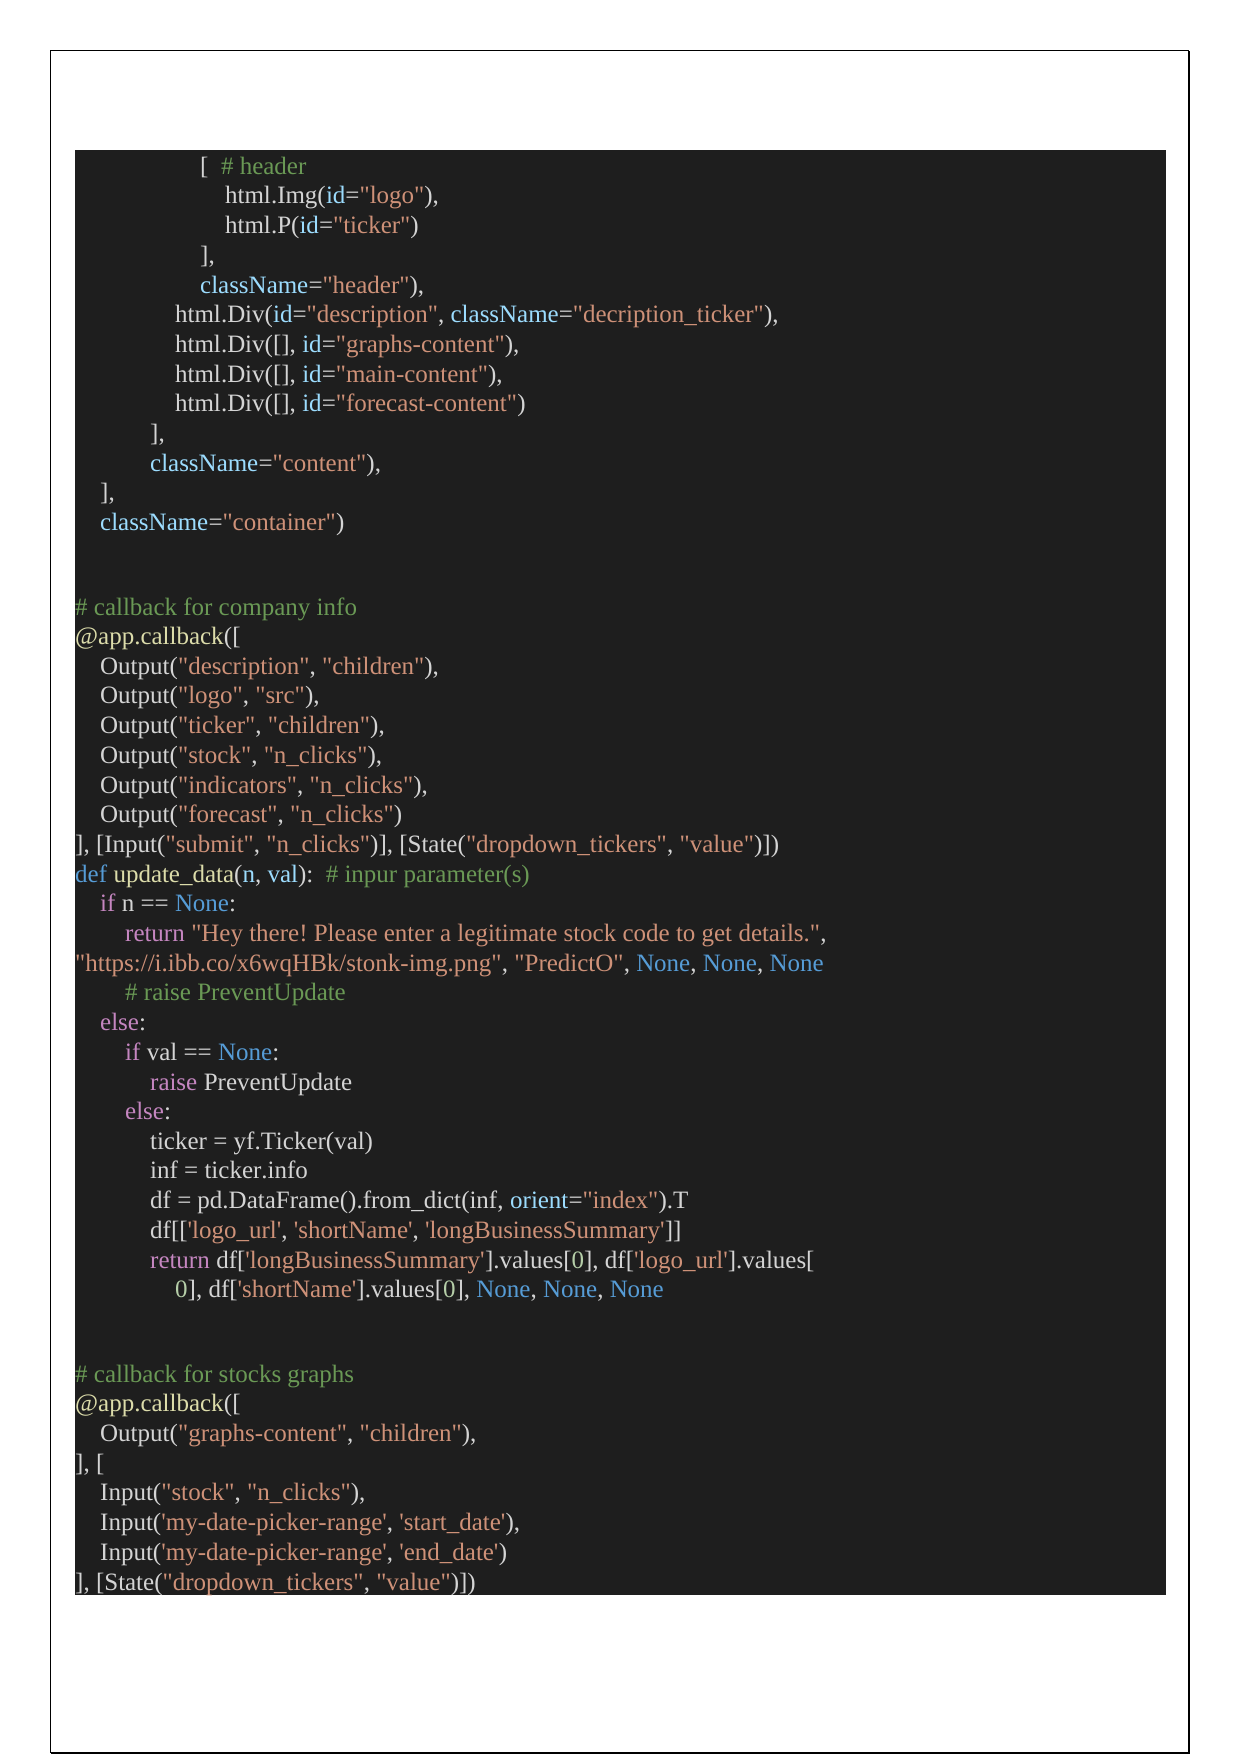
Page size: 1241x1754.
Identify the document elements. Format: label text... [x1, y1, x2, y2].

text df[['logo_url', 'shortName', 'longBusinessSummary']] [75, 1214, 1166, 1244]
text Output("ticker", "children"), [75, 709, 1166, 739]
text if val == None: [75, 1036, 1166, 1066]
text html.Div([], id="main-content"), [75, 358, 1166, 387]
text Output("logo", "src"), [75, 680, 1166, 709]
text ], [75, 239, 1166, 269]
text @app.callback([ [75, 620, 1166, 650]
text Input('my-date-picker-range', 'end_date') [75, 1536, 1166, 1566]
text ], [State("dropdown_tickers", "value")]) [75, 1566, 1166, 1595]
text html.P(id="ticker") [75, 209, 1166, 239]
text html.Div([], id="graphs-content"), [75, 328, 1166, 358]
text className="content"), [75, 447, 1166, 477]
text Output("description", "children"), [75, 650, 1166, 680]
text ], [75, 477, 1166, 506]
text @app.callback([ [75, 1387, 1166, 1417]
text return df['longBusinessSummary'].values[0], df['logo_url'].values[ [75, 1244, 1166, 1273]
text ], [Input("submit", "n_clicks")], [State("dropdown_tickers", "value")]) [75, 828, 1166, 858]
text ], [75, 417, 1166, 447]
text ticker = yf.Ticker(val) [75, 1125, 1166, 1155]
text className="container") [75, 506, 1166, 536]
text Output("forecast", "n_clicks") [75, 798, 1166, 828]
text ], [ [75, 1447, 1166, 1477]
text if n == None: [75, 887, 1166, 917]
text return "Hey there! Please enter a legitimate stock code to get details.", "https://i.ibb.co/x6wqHBk/stonk-img.png", "PredictO", None, None, None [75, 917, 1166, 977]
text raise PreventUpdate [75, 1066, 1166, 1095]
text # callback for company info [75, 591, 1166, 620]
text else: [75, 1006, 1166, 1036]
text [ # header [75, 150, 1166, 180]
text className="header"), [75, 269, 1166, 298]
text Input("stock", "n_clicks"), [75, 1477, 1166, 1506]
text Input('my-date-picker-range', 'start_date'), [75, 1506, 1166, 1536]
text html.Img(id="logo"), [75, 180, 1166, 209]
text html.Div(id="description", className="decription_ticker"), [75, 298, 1166, 328]
text html.Div([], id="forecast-content") [75, 387, 1166, 417]
text # callback for stocks graphs [75, 1358, 1166, 1387]
text 0], df['shortName'].values[0], None, None, None [75, 1273, 1166, 1303]
text Output("graphs-content", "children"), [75, 1417, 1166, 1447]
text df = pd.DataFrame().from_dict(inf, orient="index").T [75, 1184, 1166, 1214]
text def update_data(n, val): # inpur parameter(s) [75, 858, 1166, 887]
text else: [75, 1095, 1166, 1125]
text # raise PreventUpdate [75, 977, 1166, 1006]
text Output("indicators", "n_clicks"), [75, 769, 1166, 798]
text inf = ticker.info [75, 1155, 1166, 1184]
text Output("stock", "n_clicks"), [75, 739, 1166, 769]
